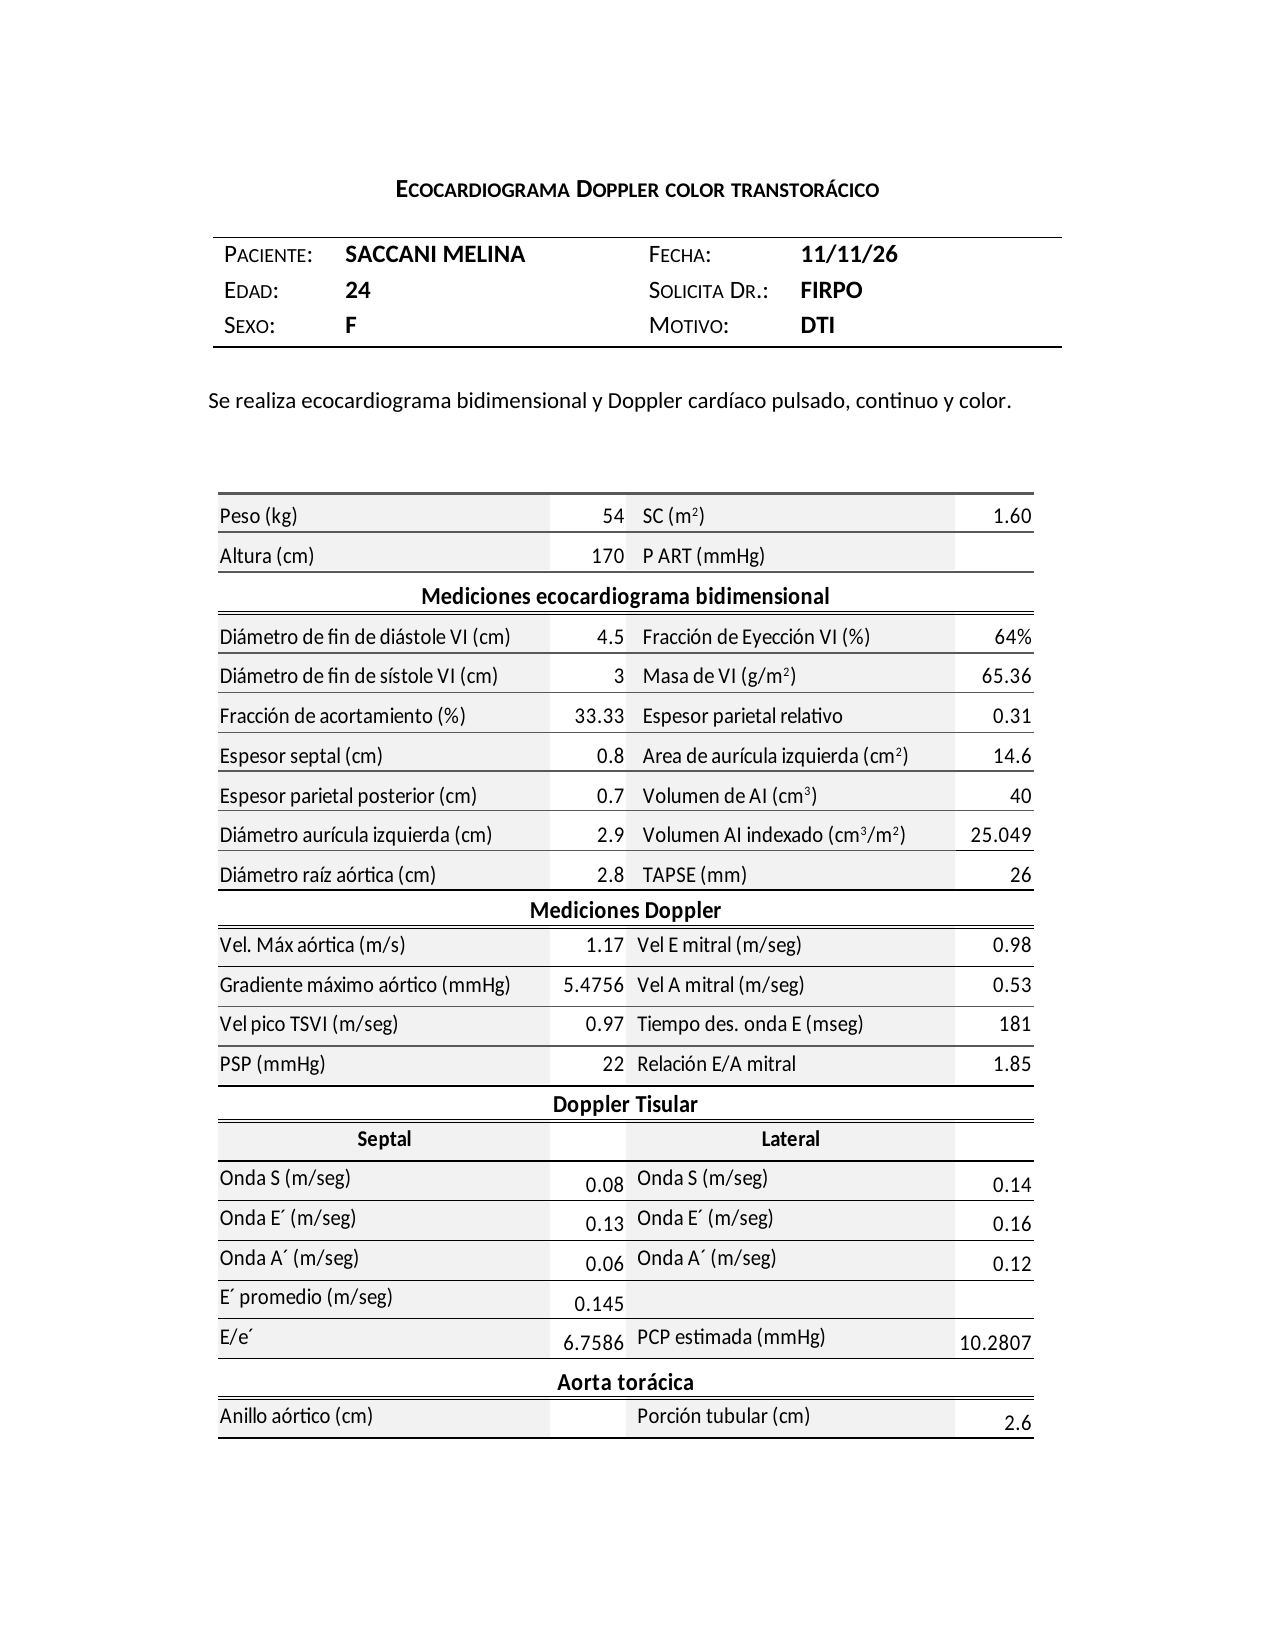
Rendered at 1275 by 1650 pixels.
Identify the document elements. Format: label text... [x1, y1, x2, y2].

table_cell Edad: [213, 274, 334, 309]
table_cell FIRPO [789, 274, 1062, 309]
table_cell 24 [334, 274, 637, 309]
table_cell DTI [789, 309, 1062, 346]
table_cell F [334, 309, 637, 346]
table_cell 14/06/18 [789, 238, 1062, 274]
table_cell Solicita Dr.: [638, 274, 789, 309]
table_cell SACCANI MELINA [334, 238, 637, 274]
table_header Ecocardiograma Doppler color transtorácico [213, 171, 1062, 237]
table_cell Sexo: [213, 309, 334, 346]
table_cell Paciente: [213, 238, 334, 274]
table_cell Fecha: [638, 238, 789, 274]
text Se realiza ecocardiograma bidimensional y Doppler cardíaco pulsado, continuo y color. [177, 386, 1098, 414]
table_cell Motivo: [638, 309, 789, 346]
